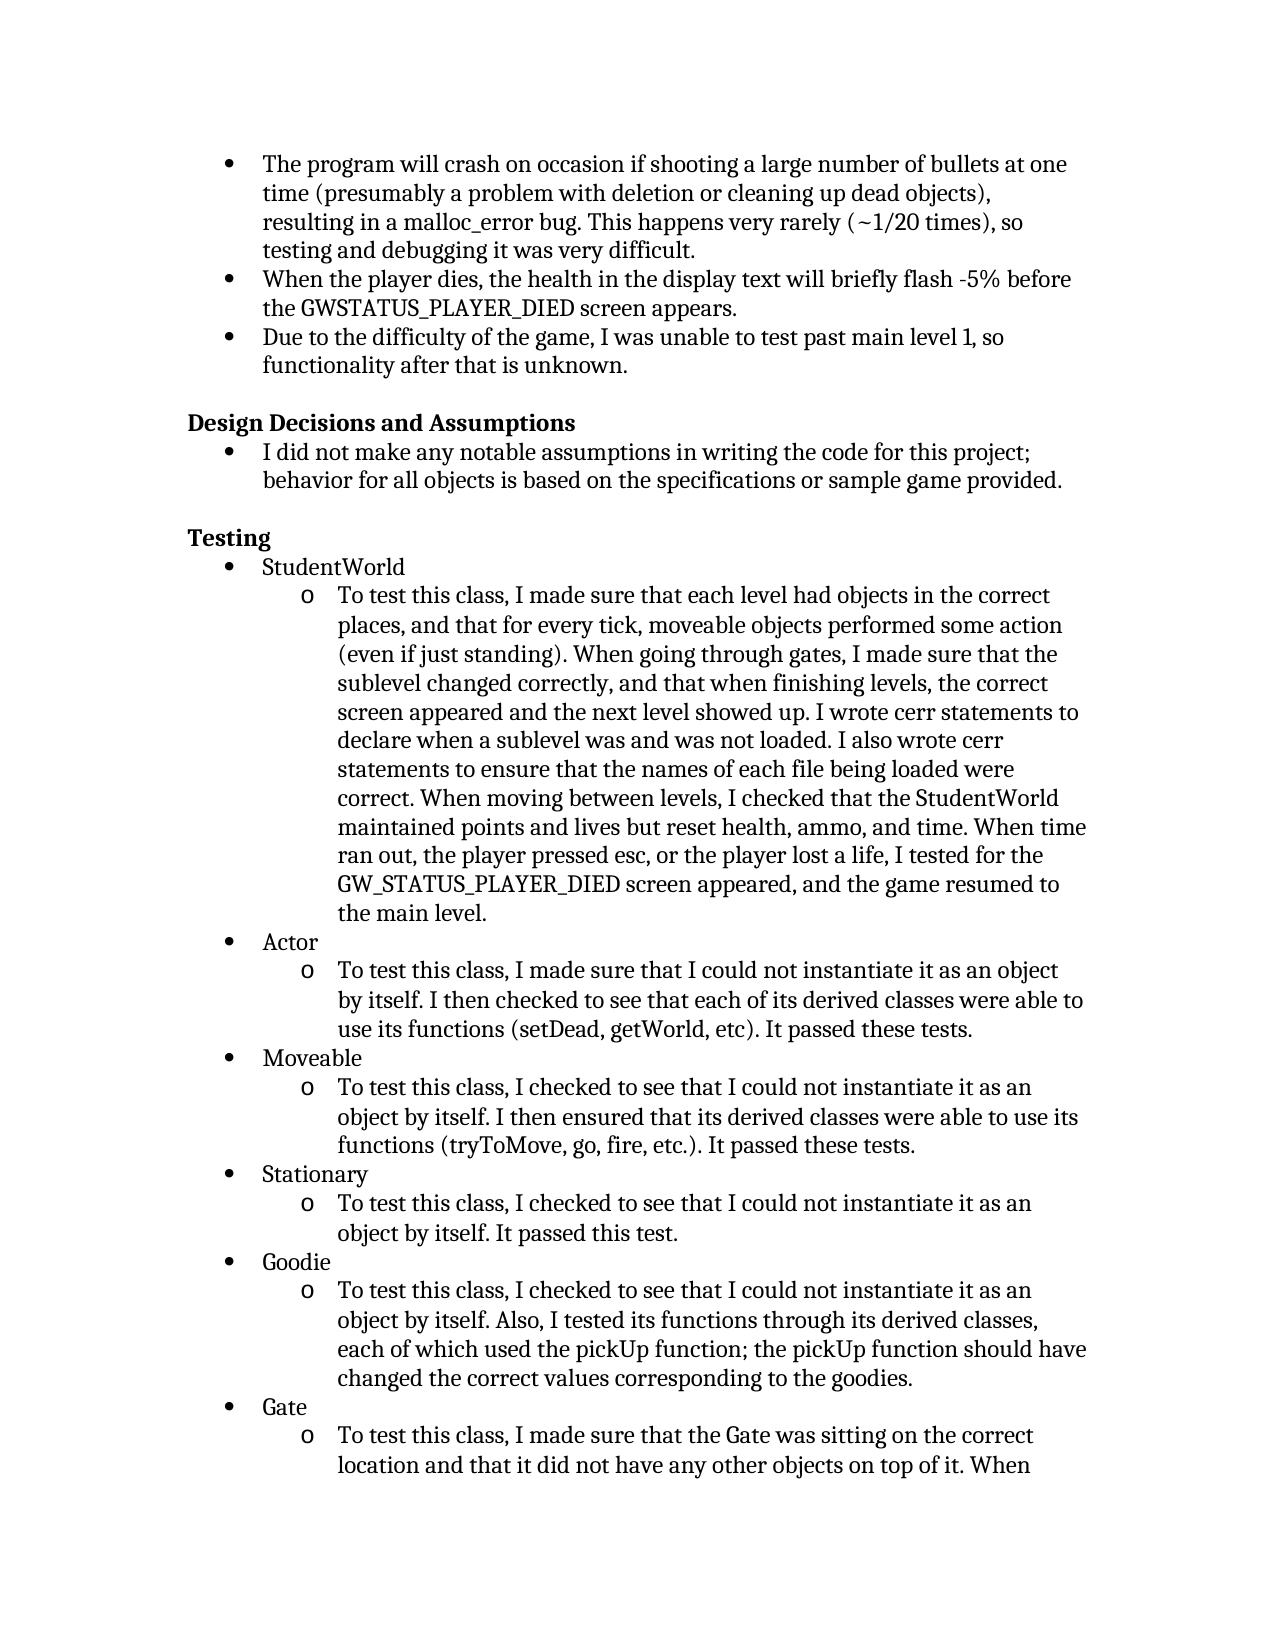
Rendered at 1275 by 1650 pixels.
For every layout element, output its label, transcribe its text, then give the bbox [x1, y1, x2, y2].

list Goodie [225, 1247, 1087, 1276]
list Gate [225, 1392, 1087, 1421]
list To test this class, I made sure that each level had objects in the correct places, and that for every tick, moveable objects performed some action (even if just standing). When going through gates, I made sure that the sublevel changed correctly, and that when finishing levels, the correct screen appeared and the next level showed up. I wrote cerr statements to declare when a sublevel was and was not loaded. I also wrote cerr statements to ensure that the names of each file being loaded were correct. When moving between levels, I checked that the StudentWorld maintained points and lives but reset health, ammo, and time. When time ran out, the player pressed esc, or the player lost a life, I tested for the GW_STATUS_PLAYER_DIED screen appeared, and the game resumed to the main level. [300, 581, 1087, 927]
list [300, 1421, 1087, 1480]
list To test this class, I made sure that I could not instantiate it as an object by itself. I then checked to see that each of its derived classes were able to use its functions (setDead, getWorld, etc). It passed these tests. [300, 956, 1087, 1044]
list I did not make any notable assumptions in writing the code for this project; behavior for all objects is based on the specifications or sample game provided. [225, 437, 1087, 495]
list When the player dies, the health in the display text will briefly flash -5% before the GWSTATUS_PLAYER_DIED screen appears. [225, 265, 1087, 322]
text Design Decisions and Assumptions [187, 409, 1087, 437]
list Moveable [225, 1044, 1087, 1072]
list Due to the difficulty of the game, I was unable to test past main level 1, so functionality after that is unknown. [225, 322, 1087, 380]
list To test this class, I checked to see that I could not instantiate it as an object by itself. It passed this test. [300, 1189, 1087, 1247]
list StudentWorld [225, 552, 1087, 581]
list To test this class, I checked to see that I could not instantiate it as an object by itself. I then ensured that its derived classes were able to use its functions (tryToMove, go, fire, etc.). It passed these tests. [300, 1072, 1087, 1160]
text Testing [187, 524, 1087, 552]
list Actor [225, 927, 1087, 956]
list To test this class, I checked to see that I could not instantiate it as an object by itself. Also, I tested its functions through its derived classes, each of which used the pickUp function; the pickUp function should have changed the correct values corresponding to the goodies. [300, 1276, 1087, 1392]
list Stationary [225, 1160, 1087, 1189]
list The program will crash on occasion if shooting a large number of bullets at one time (presumably a problem with deletion or cleaning up dead objects), resulting in a malloc_error bug. This happens very rarely (~1/20 times), so testing and debugging it was very difficult. [225, 150, 1087, 265]
